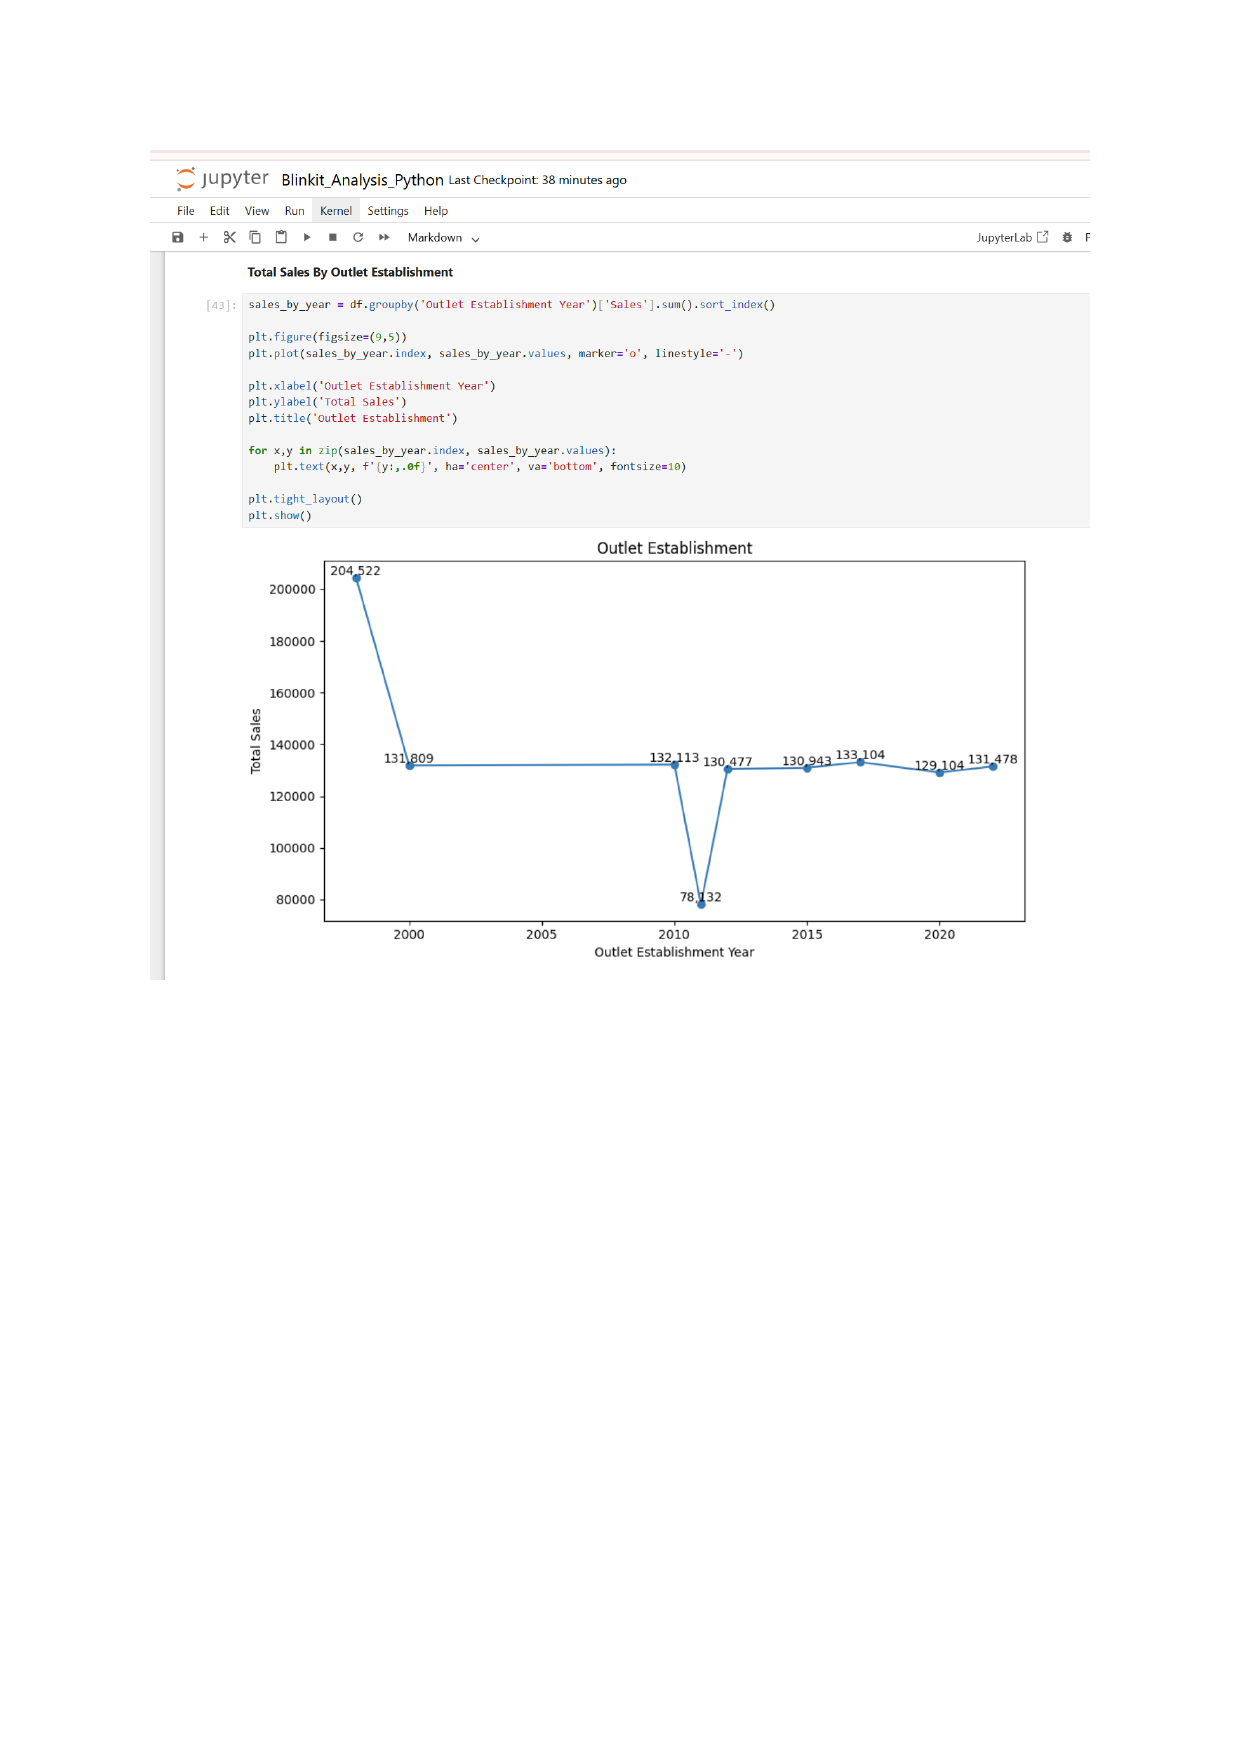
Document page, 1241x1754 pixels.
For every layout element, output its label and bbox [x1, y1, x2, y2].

picture [150, 150, 1091, 980]
